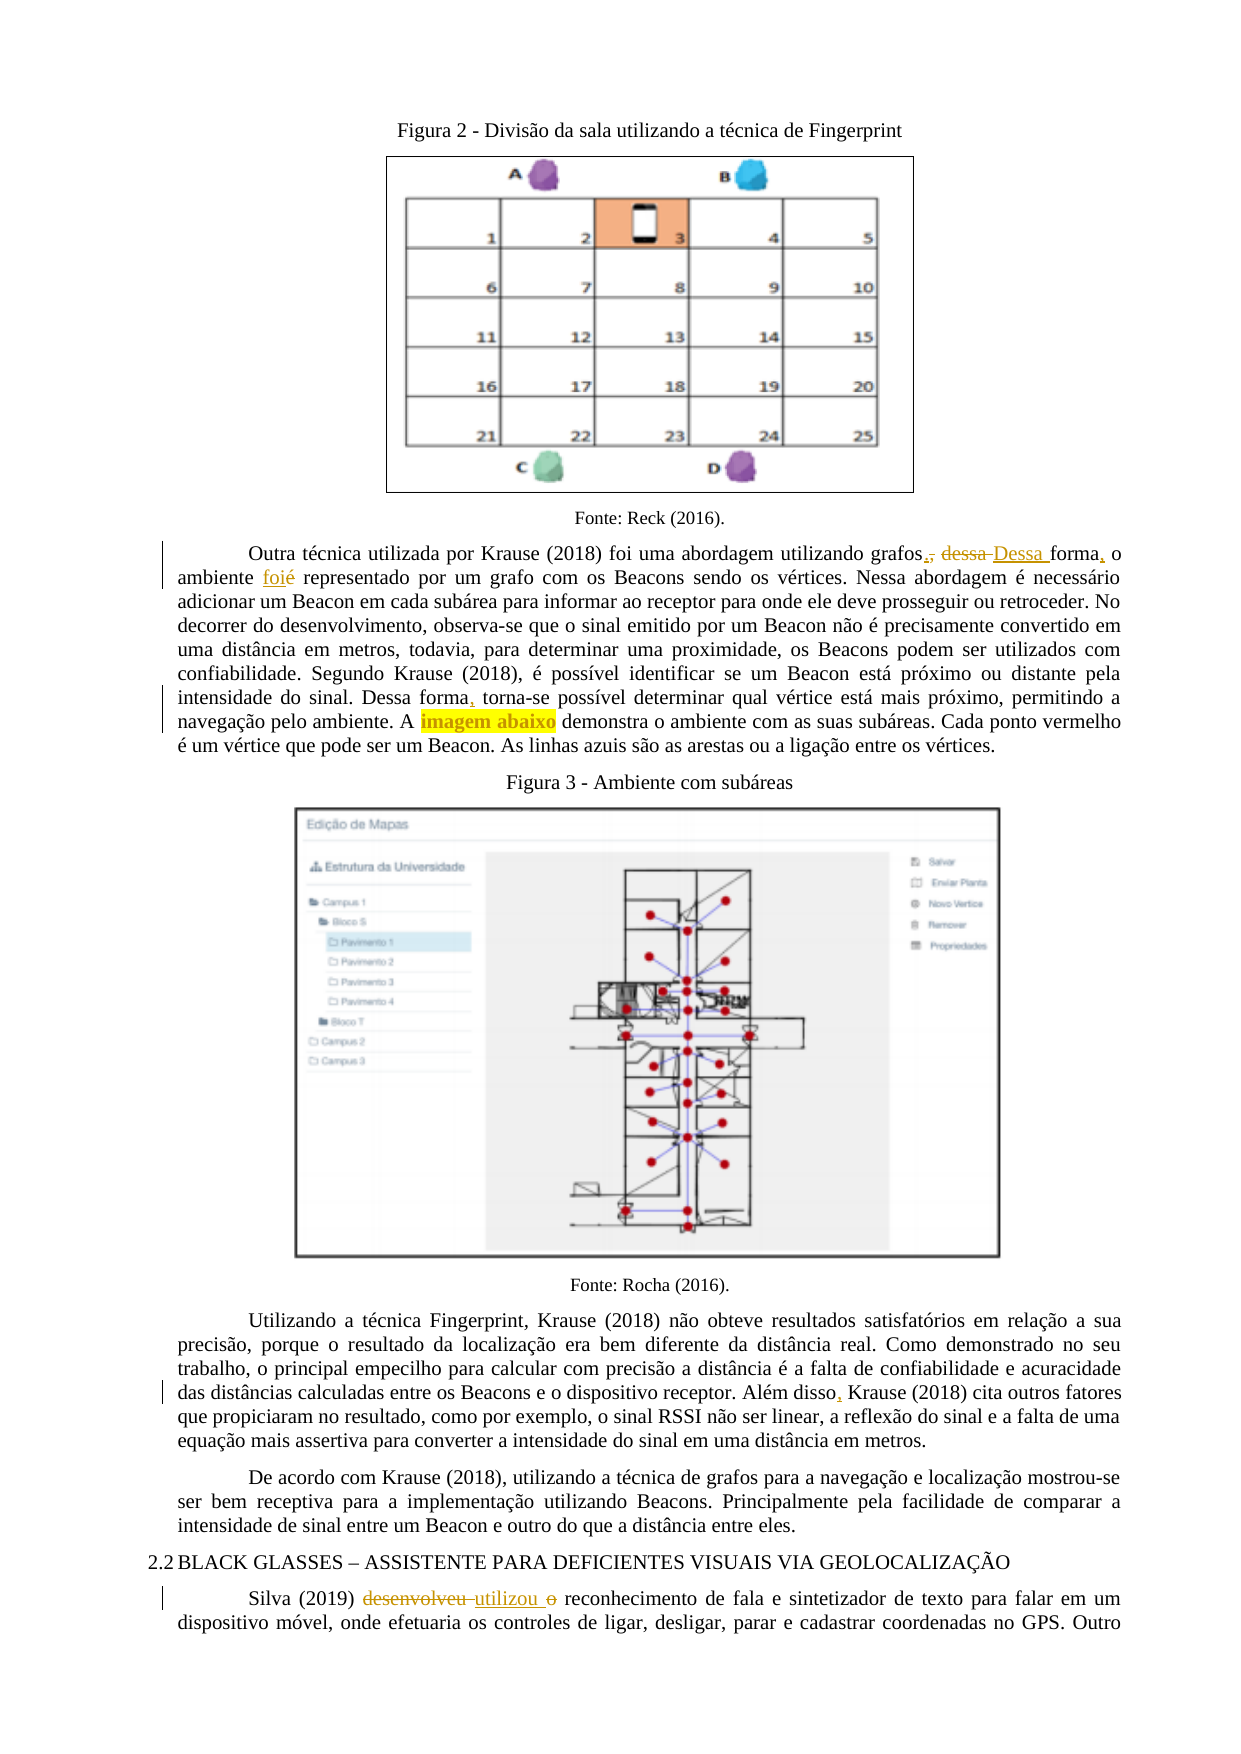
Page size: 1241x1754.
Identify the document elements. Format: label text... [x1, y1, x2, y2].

subtitle BLACK GLASSES – ASSISTENTE PARA DEFICIENTES VISUAIS VIA GEOLOCALIZAÇÃO [148, 1550, 1122, 1574]
text De acordo com Krause (2018), utilizando a técnica de grafos para a navegação e localização mostrou-se ser bem receptiva para a implementação utilizando Beacons. Principalmente pela facilidade de comparar a intensidade de sinal entre um Beacon e outro do que a distância entre eles. [177, 1465, 1122, 1537]
text Figura 2 - Divisão da sala utilizando a técnica de Fingerprint [177, 118, 1122, 142]
text Utilizando a técnica Fingerprint, Krause (2018) não obteve resultados satisfatórios em relação a sua precisão, porque o resultado da localização era bem diferente da distância real. Como demonstrado no seu trabalho, o principal empecilho para calcular com precisão a distância é a falta de confiabilidade e acuracidade das distâncias calculadas entre os Beacons e o dispositivo receptor. Além disso Krause (2018) cita outros fatores que propiciaram no resultado, como por exemplo, o sinal RSSI não ser linear, a reflexão do sinal e a falta de uma equação mais assertiva para converter a intensidade do sinal em uma distância em metros. [177, 1308, 1122, 1452]
text Fonte: Rocha (2016). [177, 1274, 1122, 1296]
picture [384, 154, 916, 495]
text Fonte: Reck (2016). [177, 507, 1122, 528]
text Outra técnica utilizada por Krause (2018) foi uma abordagem utilizando grafos forma o ambiente representado por um grafo com os Beacons sendo os vértices. Nessa abordagem é necessário adicionar um Beacon em cada subárea para informar ao receptor para onde ele deve prosseguir ou retroceder. No decorrer do desenvolvimento, observa-se que o sinal emitido por um Beacon não é precisamente convertido em uma distância em metros, todavia, para determinar uma proximidade, os Beacons podem ser utilizados com confiabilidade. Segundo Krause (2018), é possível identificar se um Beacon está próximo ou distante pela intensidade do sinal. Dessa forma torna-se possível determinar qual vértice está mais próximo, permitindo a navegação pelo ambiente. A imagem abaixo demonstra o ambiente com as suas subáreas. Cada ponto vermelho é um vértice que pode ser um Beacon. As linhas azuis são as arestas ou a ligação entre os vértices. [177, 541, 1122, 757]
picture [294, 806, 1006, 1262]
text Figura 3 - Ambiente com subáreas [177, 770, 1122, 794]
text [177, 1586, 1122, 1634]
